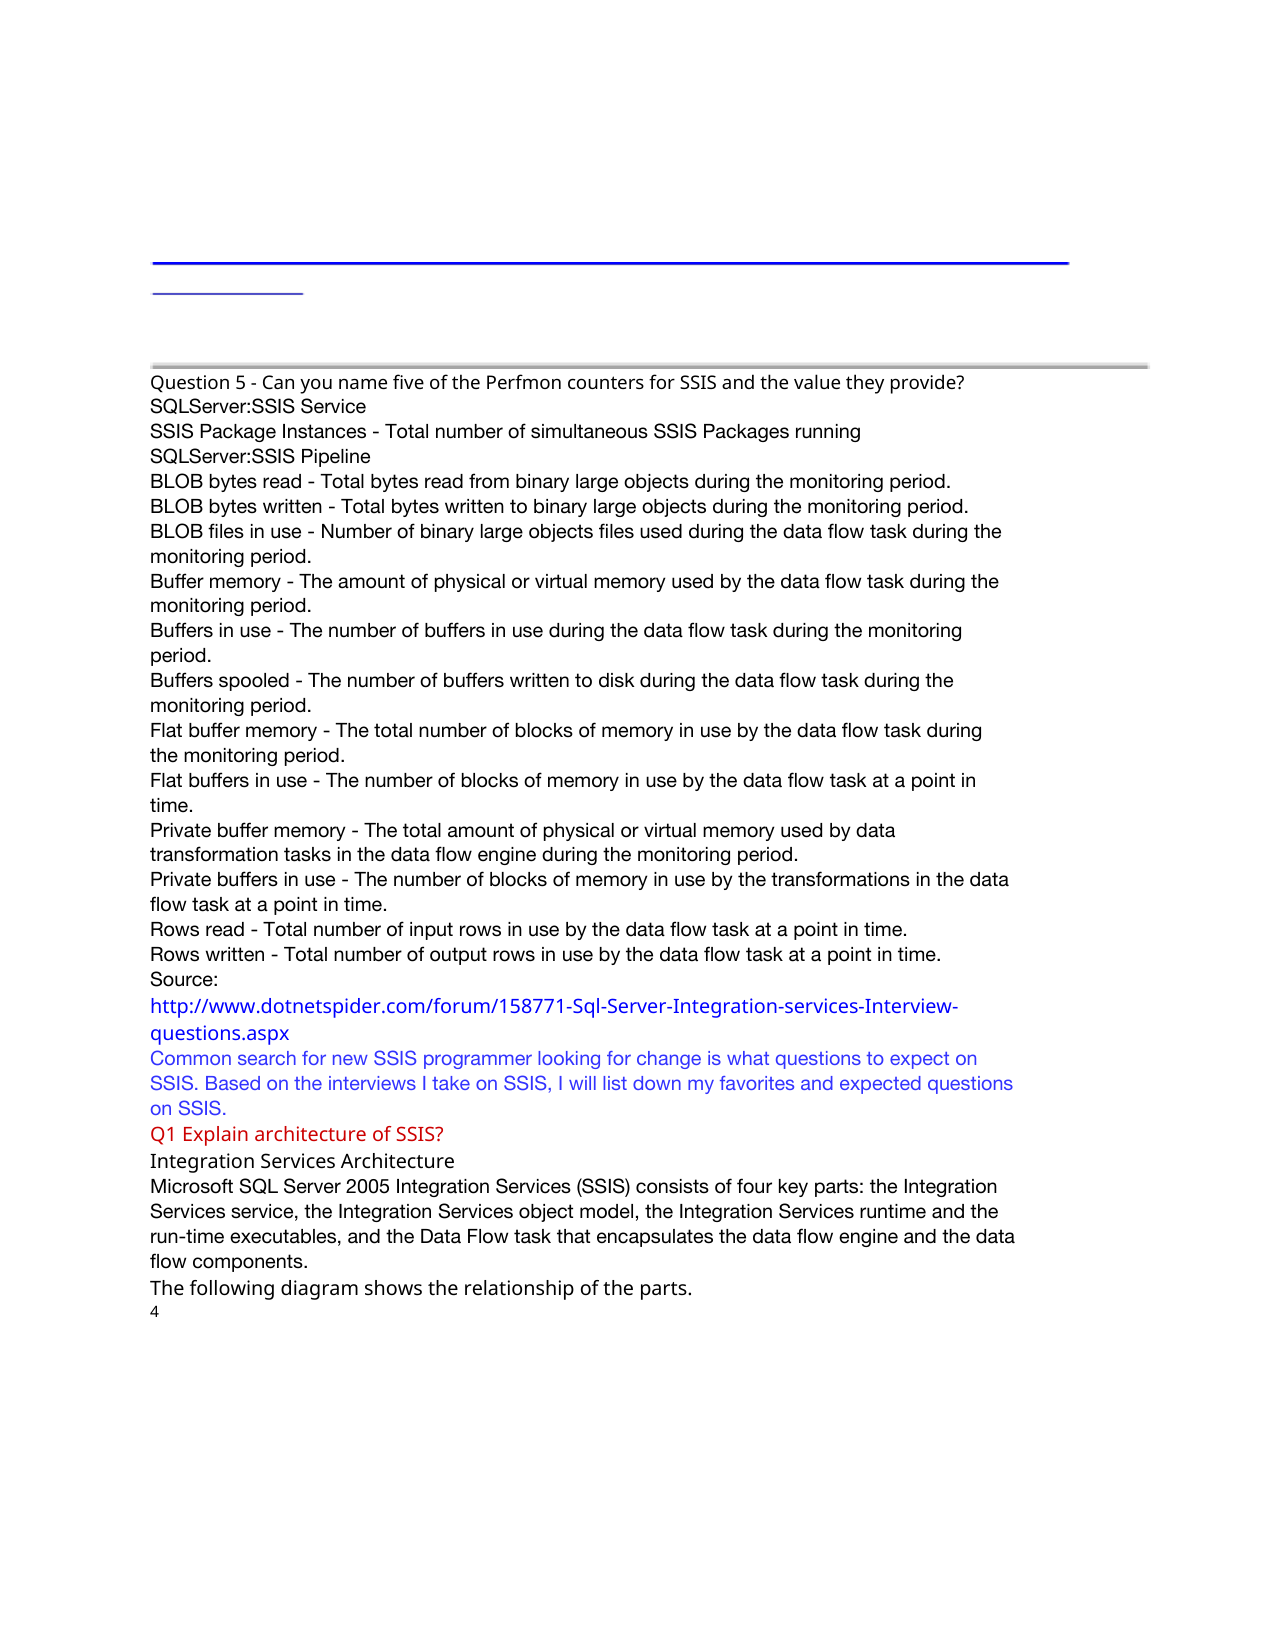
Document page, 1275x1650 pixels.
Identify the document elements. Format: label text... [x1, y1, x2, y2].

picture [150, 262, 1150, 369]
text Q1 Explain architecture of SSIS? [150, 1121, 1125, 1148]
text The following diagram shows the relationship of the parts. [150, 1274, 1125, 1301]
text 4 [150, 1301, 1125, 1322]
text http://www.dotnetspider.com/forum/158771-Sql-Server-Integration-services-Interview- [150, 992, 1125, 1019]
text Integration Services Architecture [150, 1148, 1125, 1174]
text Question 5 - Can you name five of the Perfmon counters for SSIS and the value they provide? [150, 369, 1125, 394]
text Microsoft SQL Server 2005 Integration Services (SSIS) consists of four key parts: the Integration Services service, the Integration Services object model, the Integration Services runtime and the run-time executables, and the Data Flow task that encapsulates the data flow engine and the data flow components. [150, 1174, 1125, 1274]
text Common search for new SSIS programmer looking for change is what questions to expect on SSIS. Based on the interviews I take on SSIS, I will list down my favorites and expected questions on SSIS. [150, 1046, 1125, 1121]
text questions.aspx [150, 1019, 1125, 1046]
text SQLServer:SSIS Service SSIS Package Instances - Total number of simultaneous SSIS Packages running SQLServer:SSIS Pipeline BLOB bytes read - Total bytes read from binary large objects during the monitoring period. BLOB bytes written - Total bytes written to binary large objects during the monitoring period. BLOB files in use - Number of binary large objects files used during the data flow task during the monitoring period. Buffer memory - The amount of physical or virtual memory used by the data flow task during the monitoring period. Buffers in use - The number of buffers in use during the data flow task during the monitoring period. Buffers spooled - The number of buffers written to disk during the data flow task during the monitoring period. Flat buffer memory - The total number of blocks of memory in use by the data flow task during the monitoring period. Flat buffers in use - The number of blocks of memory in use by the data flow task at a point in time. Private buffer memory - The total amount of physical or virtual memory used by data transformation tasks in the data flow engine during the monitoring period. Private buffers in use - The number of blocks of memory in use by the transformations in the data flow task at a point in time. Rows read - Total number of input rows in use by the data flow task at a point in time. Rows written - Total number of output rows in use by the data flow task at a point in time. Source: [150, 394, 1125, 992]
